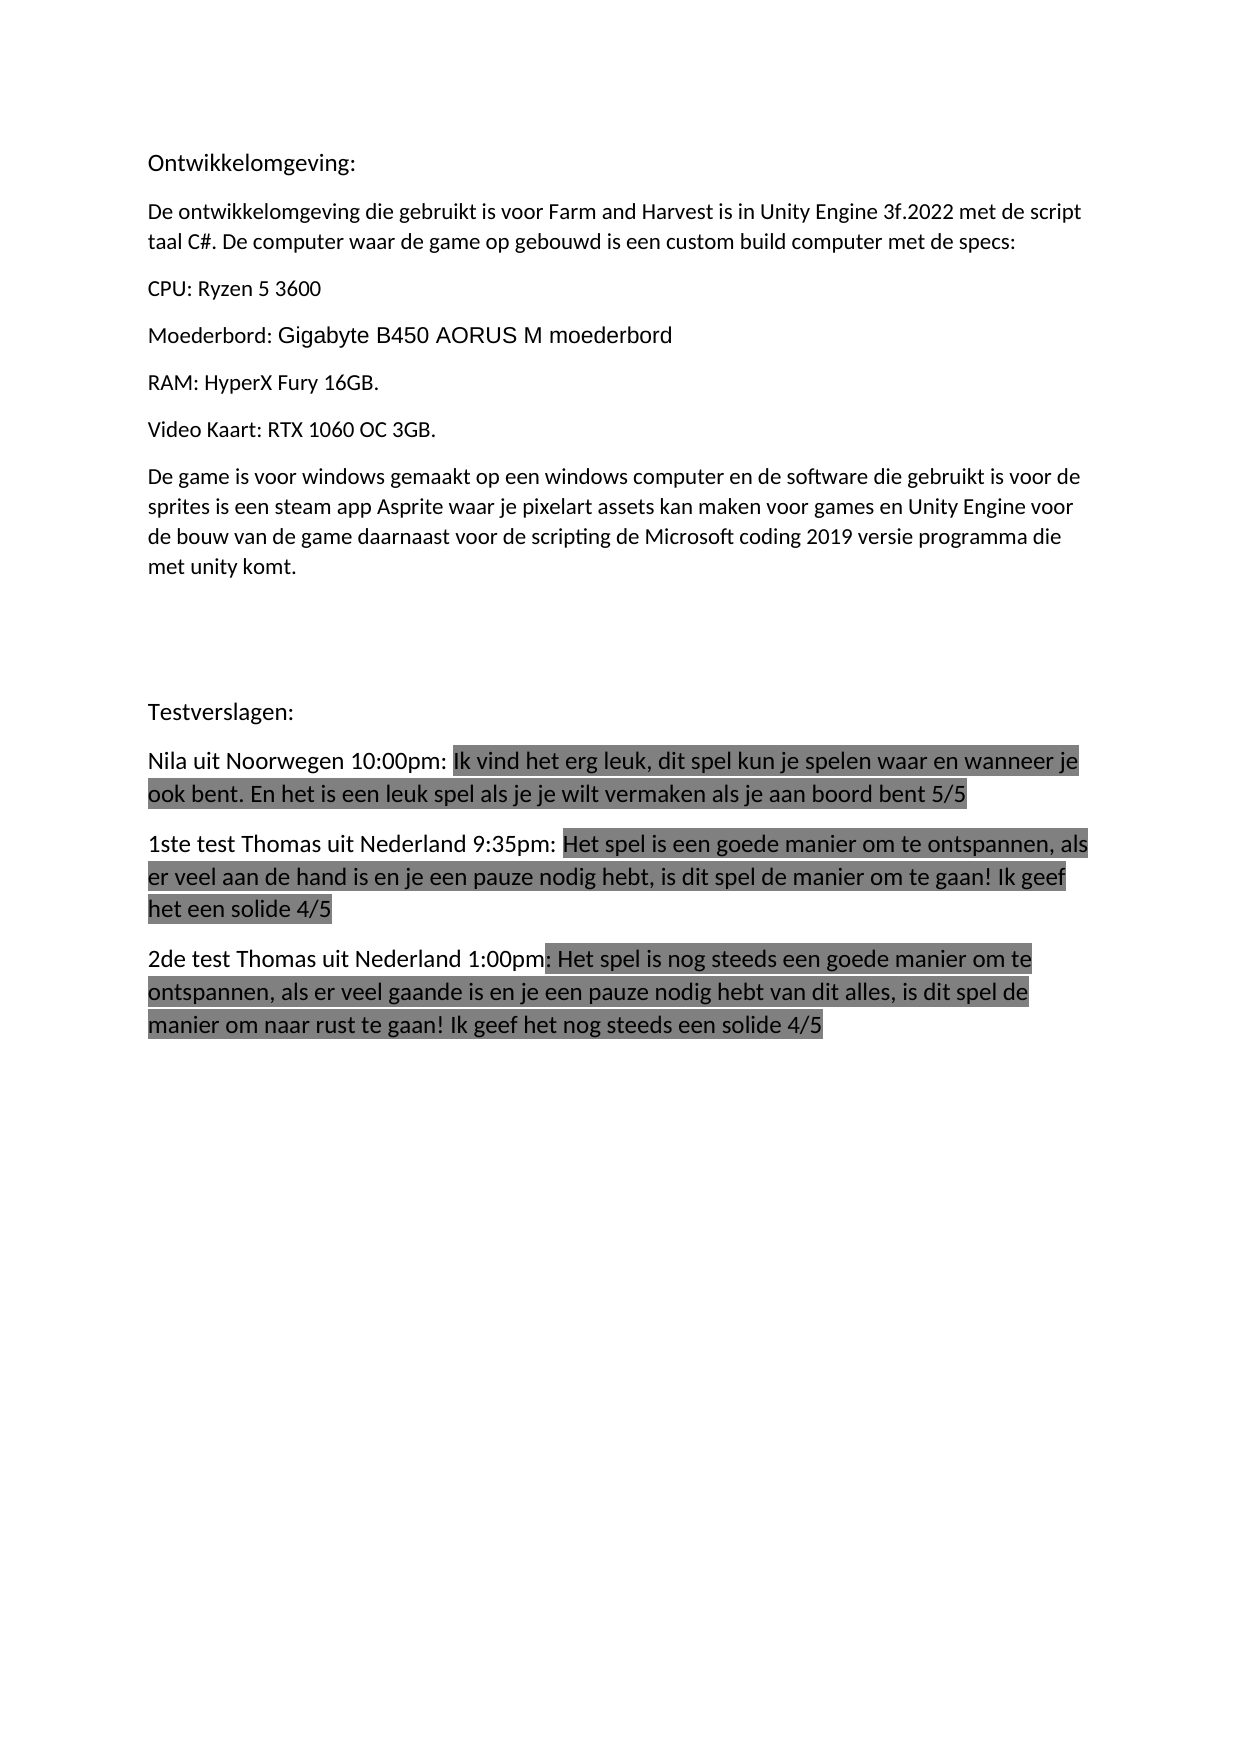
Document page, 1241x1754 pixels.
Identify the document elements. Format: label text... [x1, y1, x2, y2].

text De game is voor windows gemaakt op een windows computer en de software die gebruikt is voor de sprites is een steam app Asprite waar je pixelart assets kan maken voor games en Unity Engine voor de bouw van de game daarnaast voor de scripting de Microsoft coding 2019 versie programma die met unity komt. [148, 462, 1093, 580]
text Nila uit Noorwegen 10:00pm: Ik vind het erg leuk, dit spel kun je spelen waar en wanneer je ook bent. En het is een leuk spel als je je wilt vermaken als je aan boord bent 5/5 [148, 745, 1093, 809]
text De ontwikkelomgeving die gebruikt is voor Farm and Harvest is in Unity Engine 3f.2022 met de script taal C#. De computer waar de game op gebouwd is een custom build computer met de specs: [148, 197, 1093, 255]
text CPU: Ryzen 5 3600 [148, 274, 1093, 302]
text Video Kaart: RTX 1060 OC 3GB. [148, 415, 1093, 443]
text Moederbord: Gigabyte B450 AORUS M moederbord [148, 321, 1093, 349]
text 2de test Thomas uit Nederland 1:00pm: Het spel is nog steeds een goede manier om te ontspannen, als er veel gaande is en je een pauze nodig hebt van dit alles, is dit spel de manier om naar rust te gaan! Ik geef het nog steeds een solide 4/5 [148, 943, 1093, 1039]
text 1ste test Thomas uit Nederland 9:35pm: Het spel is een goede manier om te ontspannen, als er veel aan de hand is en je een pauze nodig hebt, is dit spel de manier om te gaan! Ik geef het een solide 4/5 [148, 828, 1093, 924]
text RAM: HyperX Fury 16GB. [148, 368, 1093, 396]
text Ontwikkelomgeving: [148, 148, 1093, 178]
text Testverslagen: [148, 696, 1093, 726]
